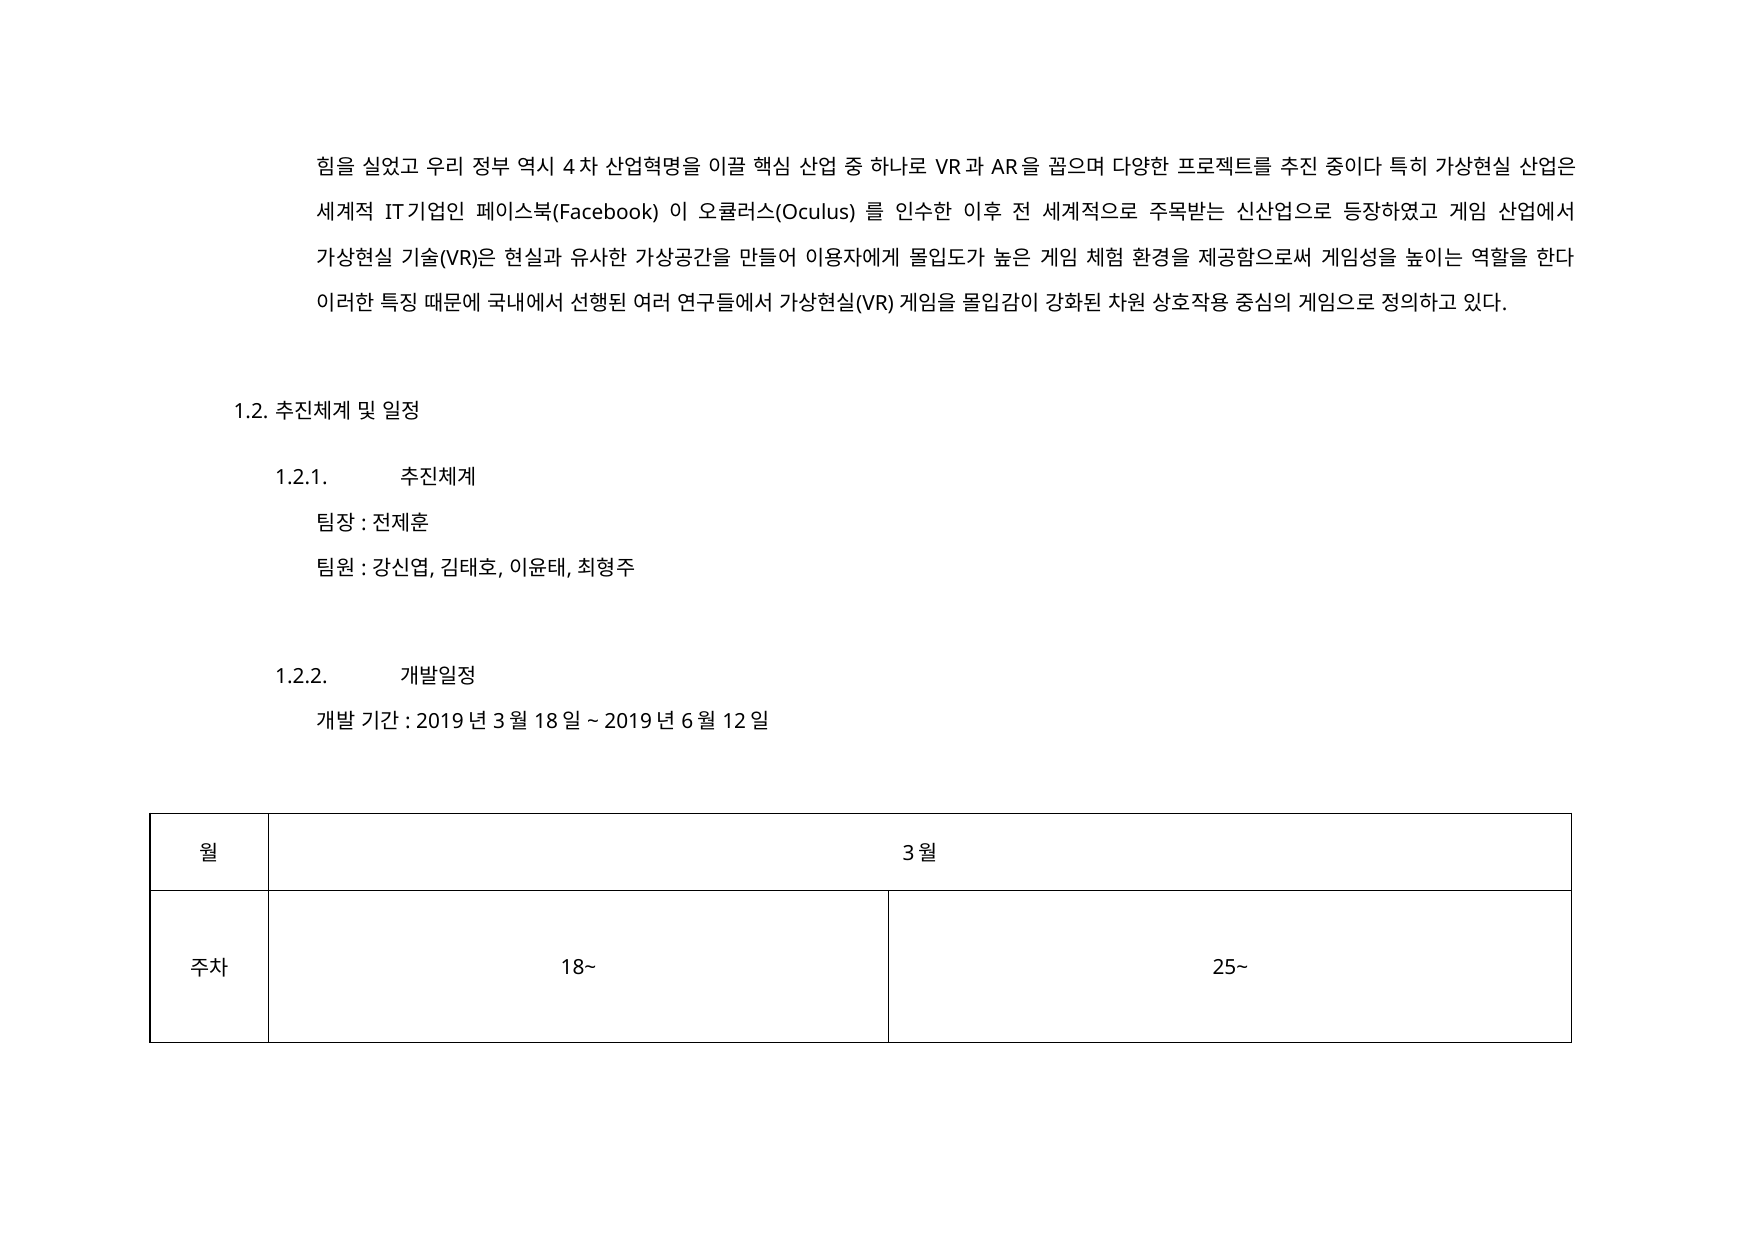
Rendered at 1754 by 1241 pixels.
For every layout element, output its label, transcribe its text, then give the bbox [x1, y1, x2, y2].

table_cell 18~ [269, 891, 888, 1042]
list 추진체계 및 일정 [233, 394, 1577, 424]
table_header 3월 [269, 814, 1571, 890]
table_cell 25~ [889, 891, 1571, 1042]
table_cell 주차 [151, 891, 268, 1042]
list 추진체계 팀장 : 전제훈 팀원 : 강신엽, 김태호, 이윤태, 최형주 [275, 460, 1577, 624]
table_header 월 [151, 814, 268, 890]
list 개발일정 개발 기간 : 2019년 3월 18일 ~ 2019년 6월 12일 [275, 659, 1577, 777]
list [275, 150, 1577, 359]
